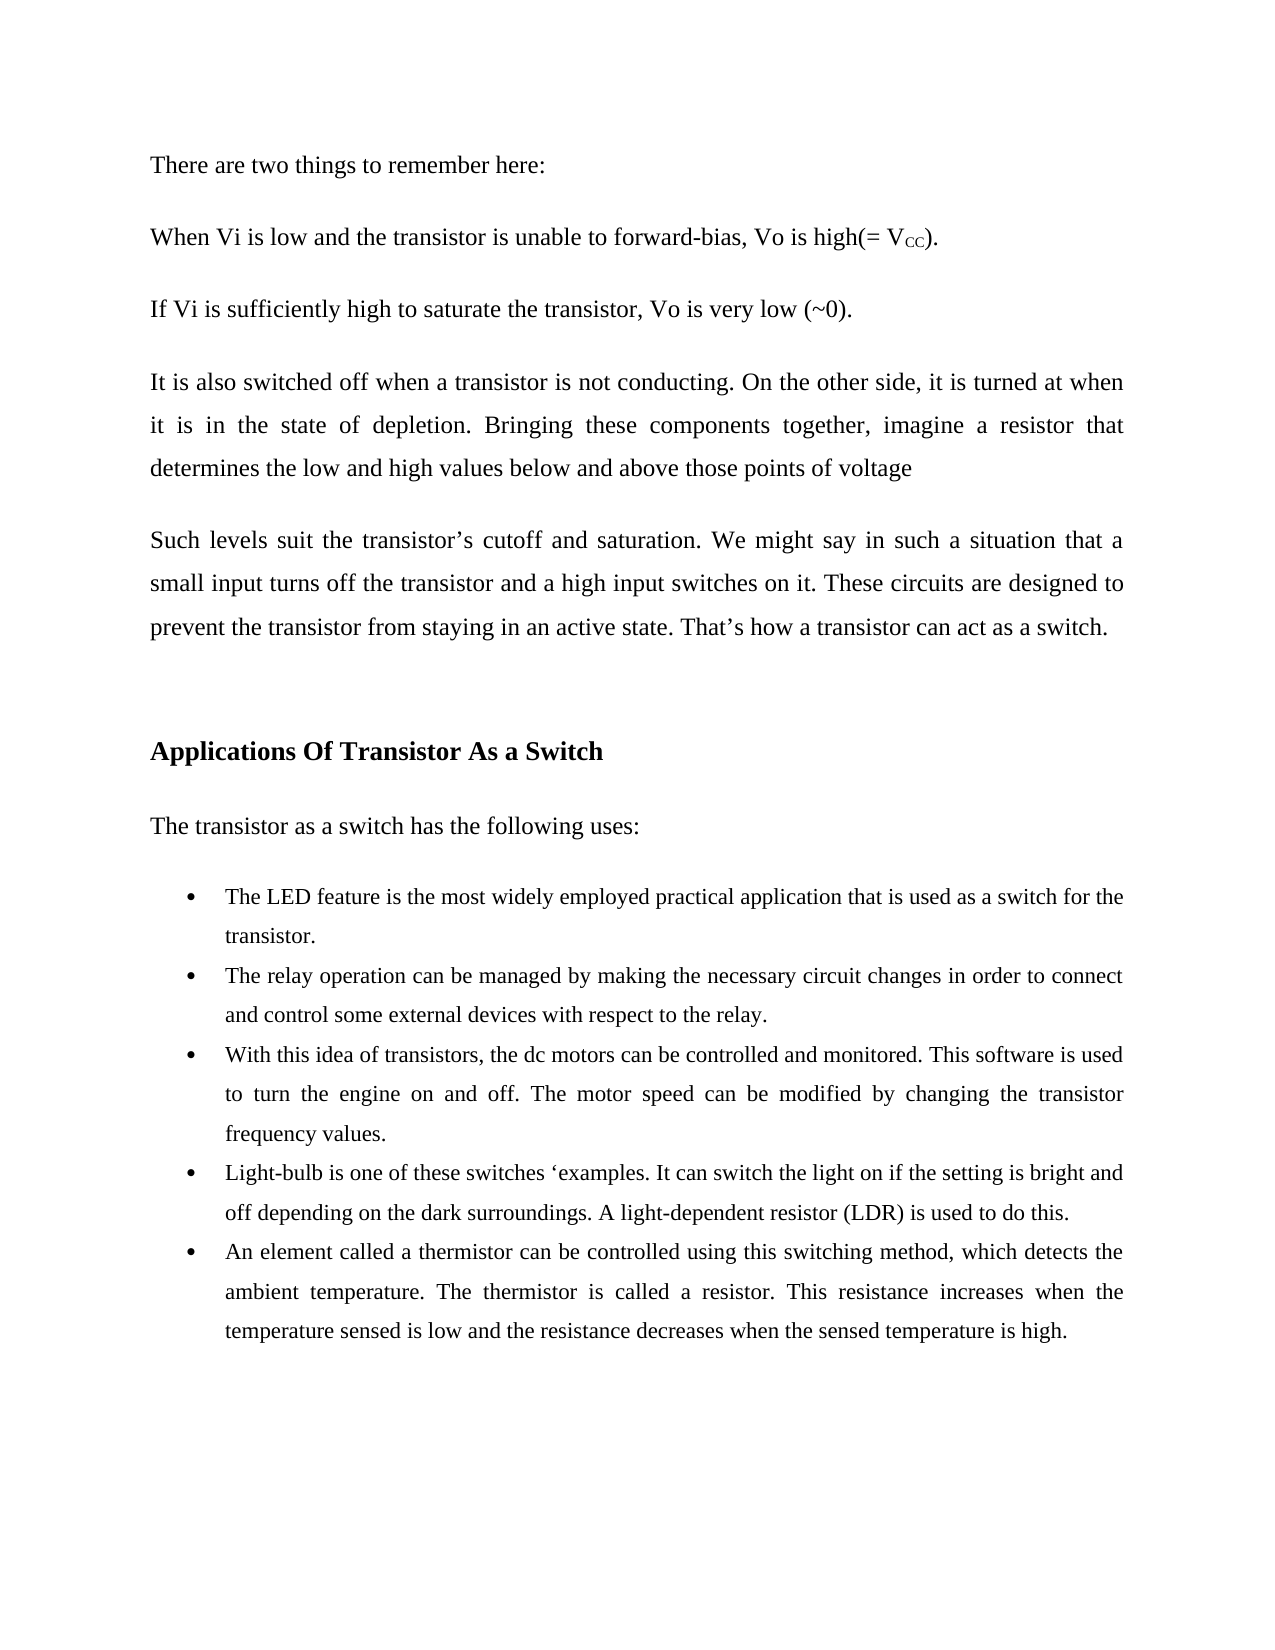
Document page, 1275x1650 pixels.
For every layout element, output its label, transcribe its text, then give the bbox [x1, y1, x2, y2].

list The relay operation can be managed by making the necessary circuit changes in order to connect and control some external devices with respect to the relay. [187, 962, 1125, 1028]
text If Vi is sufficiently high to saturate the transistor, Vo is very low (~0). [150, 294, 1125, 323]
list An element called a thermistor can be controlled using this switching method, which detects the ambient temperature. The thermistor is called a resistor. This resistance increases when the temperature sensed is low and the resistance decreases when the sensed temperature is high. [187, 1238, 1125, 1344]
list With this idea of transistors, the dc motors can be controlled and monitored. This software is used to turn the engine on and off. The motor speed can be modified by changing the transistor frequency values. [187, 1041, 1125, 1146]
list The LED feature is the most widely employed practical application that is used as a switch for the transistor. [187, 883, 1125, 949]
text When Vi is low and the transistor is unable to forward-bias, Vo is high(= VCC). [150, 222, 1125, 251]
text The transistor as a switch has the following uses: [150, 811, 1125, 839]
text There are two things to remember here: [150, 150, 1125, 179]
text Such levels suit the transistor’s cutoff and saturation. We might say in such a situation that a small input turns off the transistor and a high input switches on it. These circuits are designed to prevent the transistor from staying in an active state. That’s how a transistor can act as a switch. [150, 525, 1125, 640]
list Light-bulb is one of these switches ‘examples. It can switch the light on if the setting is bright and off depending on the dark surroundings. A light-dependent resistor (LDR) is used to do this. [187, 1159, 1125, 1225]
subtitle Applications Of Transistor As a Switch [150, 735, 1125, 766]
text It is also switched off when a transistor is not conducting. On the other side, it is turned at when it is in the state of depletion. Bringing these components together, imagine a resistor that determines the low and high values below and above those points of voltage [150, 367, 1125, 482]
